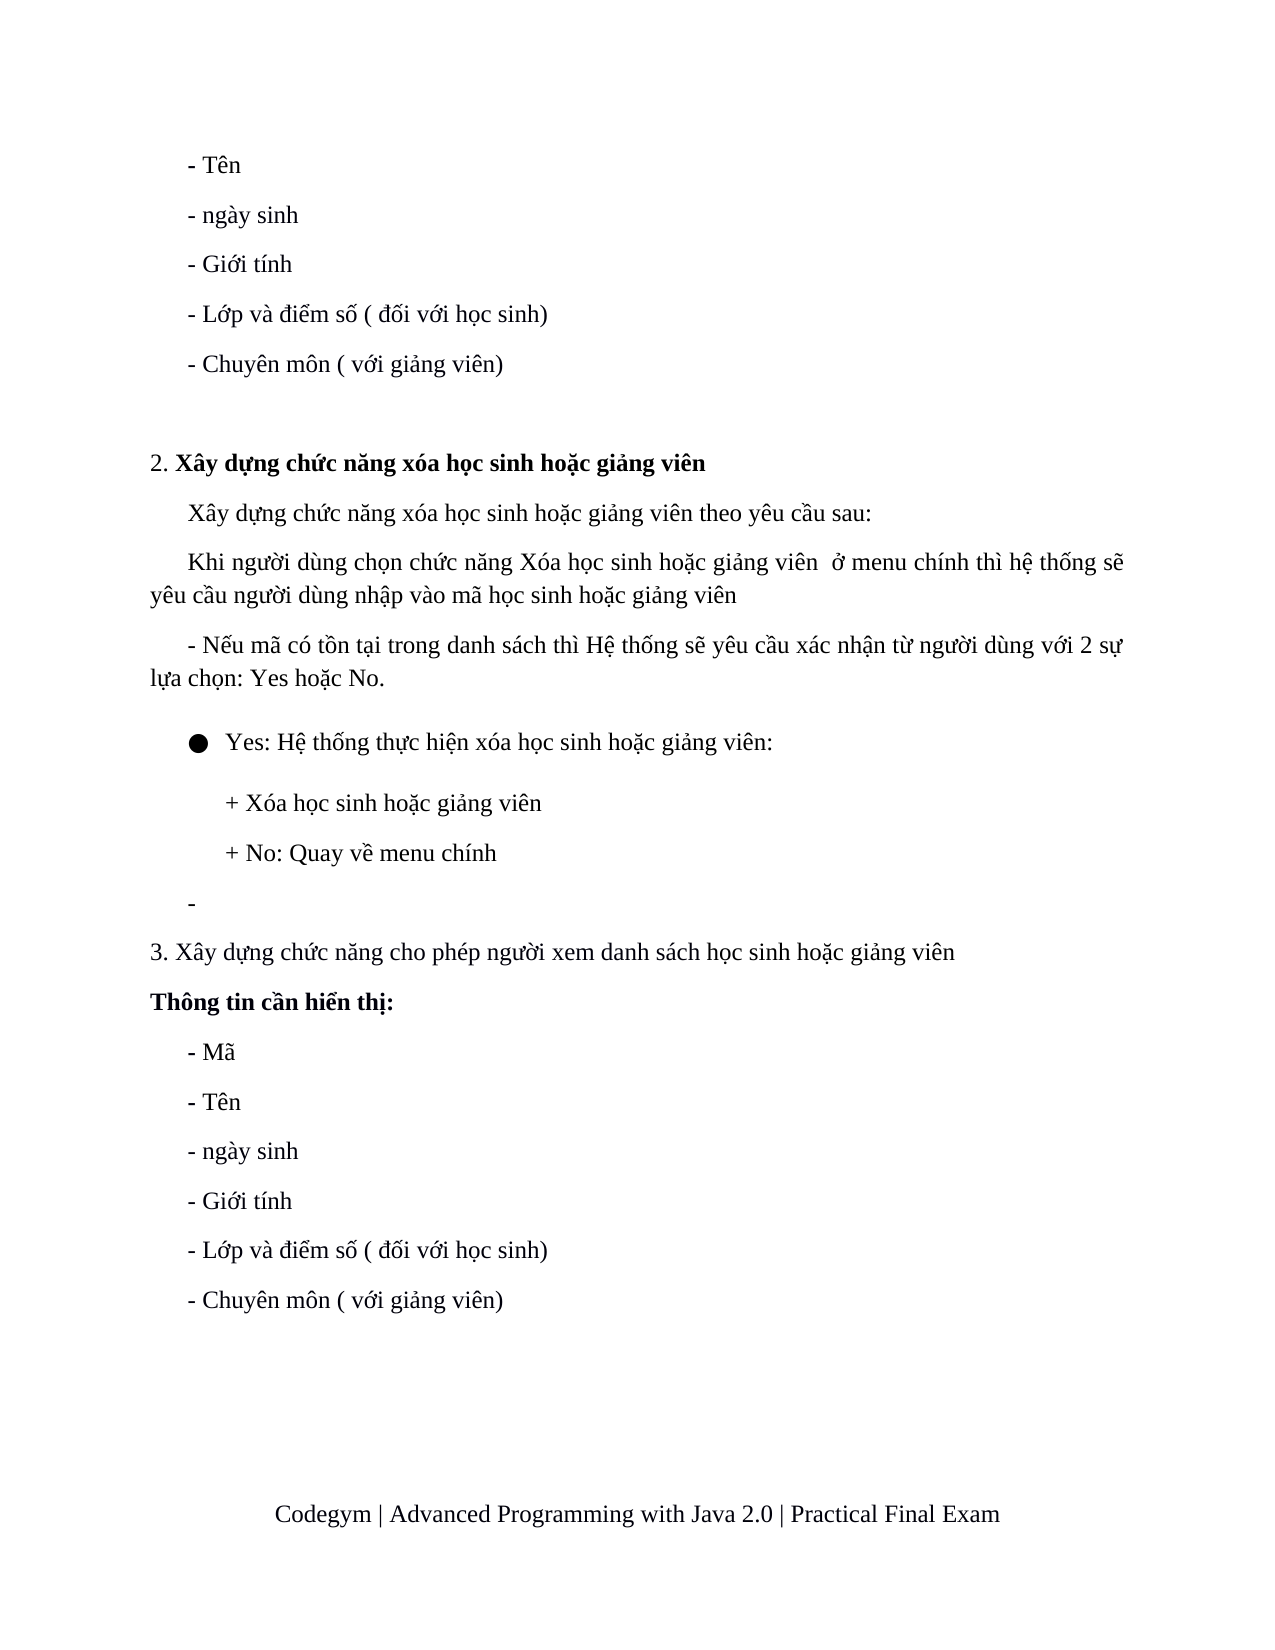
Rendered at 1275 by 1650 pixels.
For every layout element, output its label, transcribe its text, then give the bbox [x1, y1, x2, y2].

text + No: Quay về menu chính [150, 838, 1125, 867]
text - Nếu mã có tồn tại trong danh sách thì Hệ thống sẽ yêu cầu xác nhận từ người dùng với 2 sự lựa chọn: Yes hoặc No. [150, 630, 1125, 692]
text - Chuyên môn ( với giảng viên) [150, 1285, 1125, 1314]
text - Giới tính [150, 249, 1125, 278]
text - ngày sinh [150, 200, 1125, 228]
text - [150, 888, 1125, 917]
text - Tên [150, 1087, 1125, 1115]
text + Xóa học sinh hoặc giảng viên [150, 788, 1125, 817]
text - Mã [150, 1037, 1125, 1066]
text Khi người dùng chọn chức năng Xóa học sinh hoặc giảng viên ở menu chính thì hệ thống sẽ yêu cầu người dùng nhập vào mã học sinh hoặc giảng viên [150, 547, 1125, 609]
text - Lớp và điểm số ( đối với học sinh) [150, 1236, 1125, 1264]
text 3. Xây dựng chức năng cho phép người xem danh sách học sinh hoặc giảng viên [150, 937, 1124, 966]
text - Giới tính [150, 1186, 1125, 1215]
text - Chuyên môn ( với giảng viên) [150, 349, 1125, 377]
text - Tên [150, 150, 1125, 179]
text - Lớp và điểm số ( đối với học sinh) [150, 299, 1125, 328]
text - ngày sinh [150, 1136, 1125, 1165]
text Thông tin cần hiển thị: [150, 987, 1124, 1016]
text Xây dựng chức năng xóa học sinh hoặc giảng viên theo yêu cầu sau: [150, 498, 1125, 527]
text 2. Xây dựng chức năng xóa học sinh hoặc giảng viên [150, 448, 1125, 477]
list Yes: Hệ thống thực hiện xóa học sinh hoặc giảng viên: [187, 713, 1125, 764]
